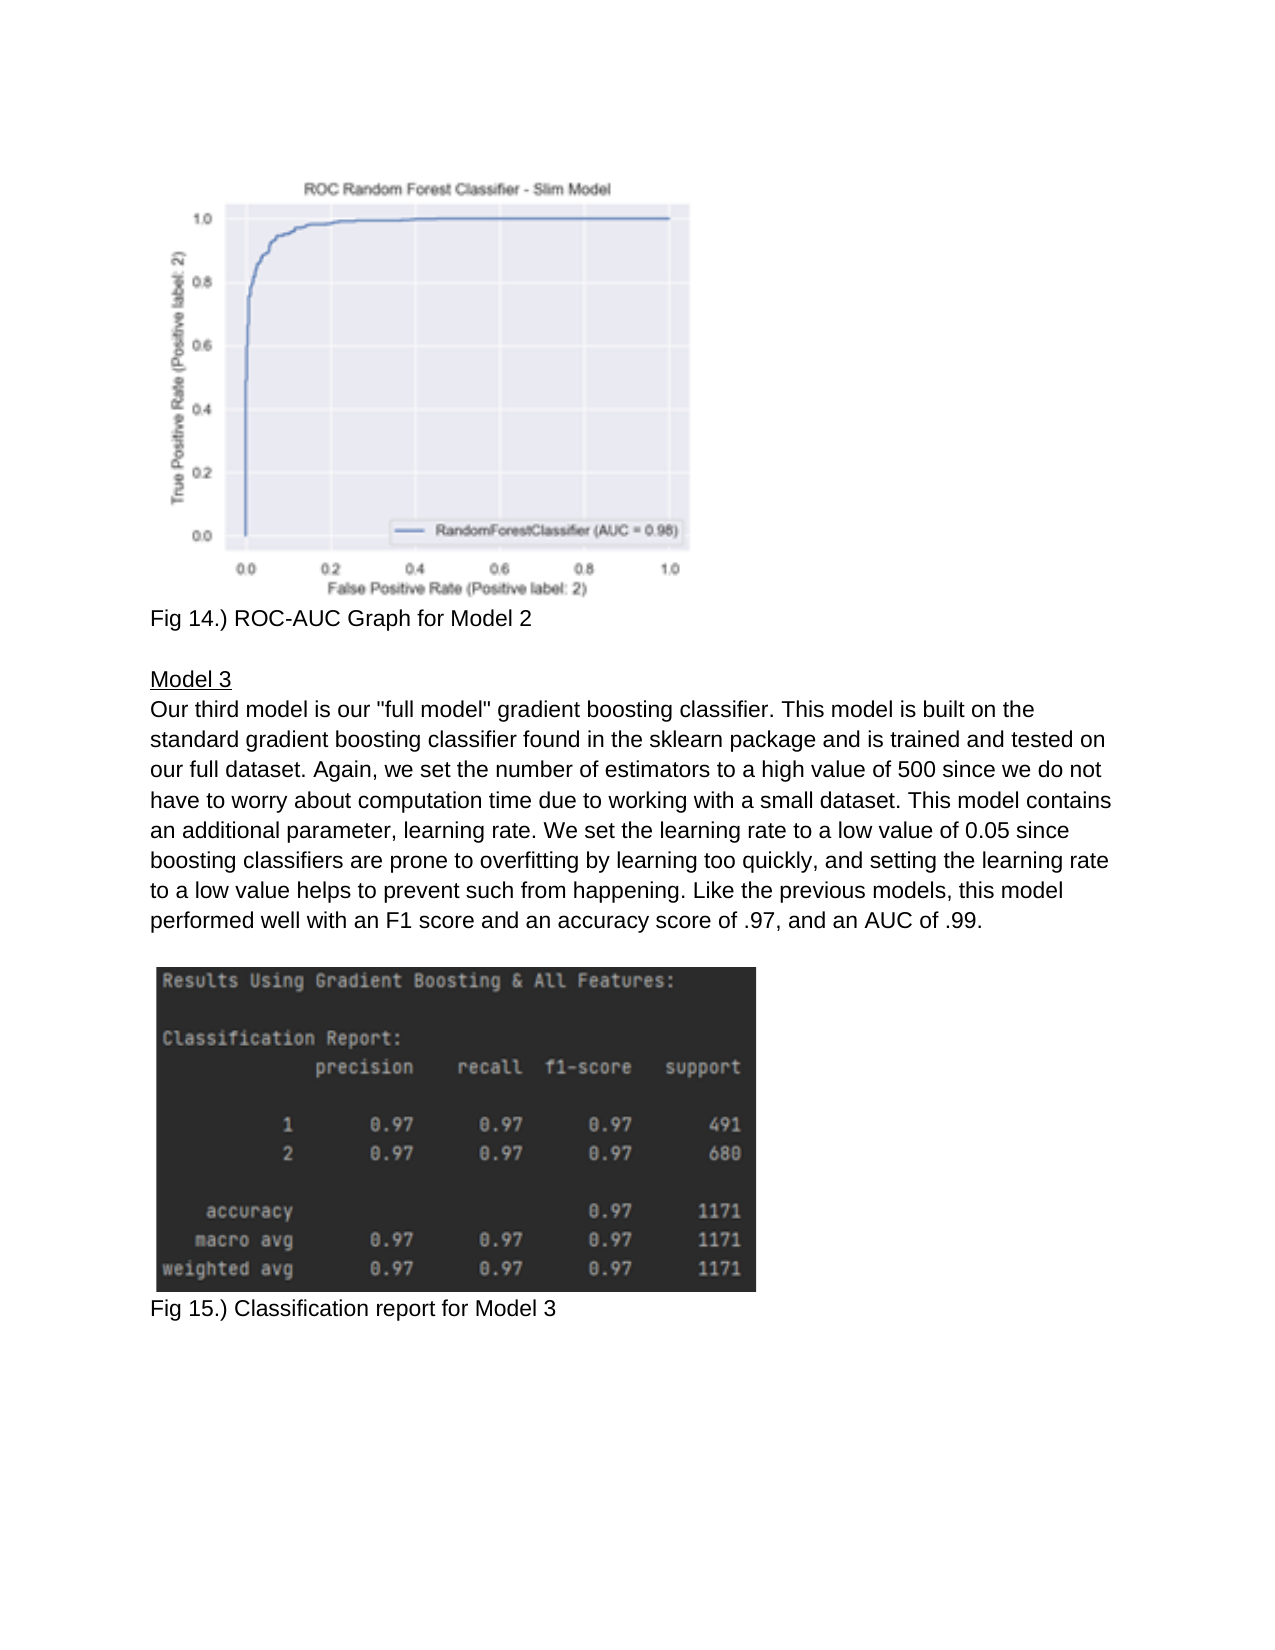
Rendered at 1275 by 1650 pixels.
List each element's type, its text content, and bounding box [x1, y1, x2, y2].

text Fig 14.) ROC-AUC Graph for Model 2 [150, 605, 1125, 632]
text Fig 15.) Classification report for Model 3 [150, 1295, 1125, 1321]
picture [150, 150, 750, 602]
picture [156, 967, 757, 1292]
text Our third model is our "full model" gradient boosting classifier. This model is built on the standard gradient boosting classifier found in the sklearn package and is trained and tested on our full dataset. Again, we set the number of estimators to a high value of 500 since we do not have to worry about computation time due to working with a small dataset. This model contains an additional parameter, learning rate. We set the learning rate to a low value of 0.05 since boosting classifiers are prone to overfitting by learning too quickly, and setting the learning rate to a low value helps to prevent such from happening. Like the previous models, this model performed well with an F1 score and an accuracy score of .97, and an AUC of .99. [150, 696, 1125, 934]
text Model 3 [150, 666, 1125, 692]
